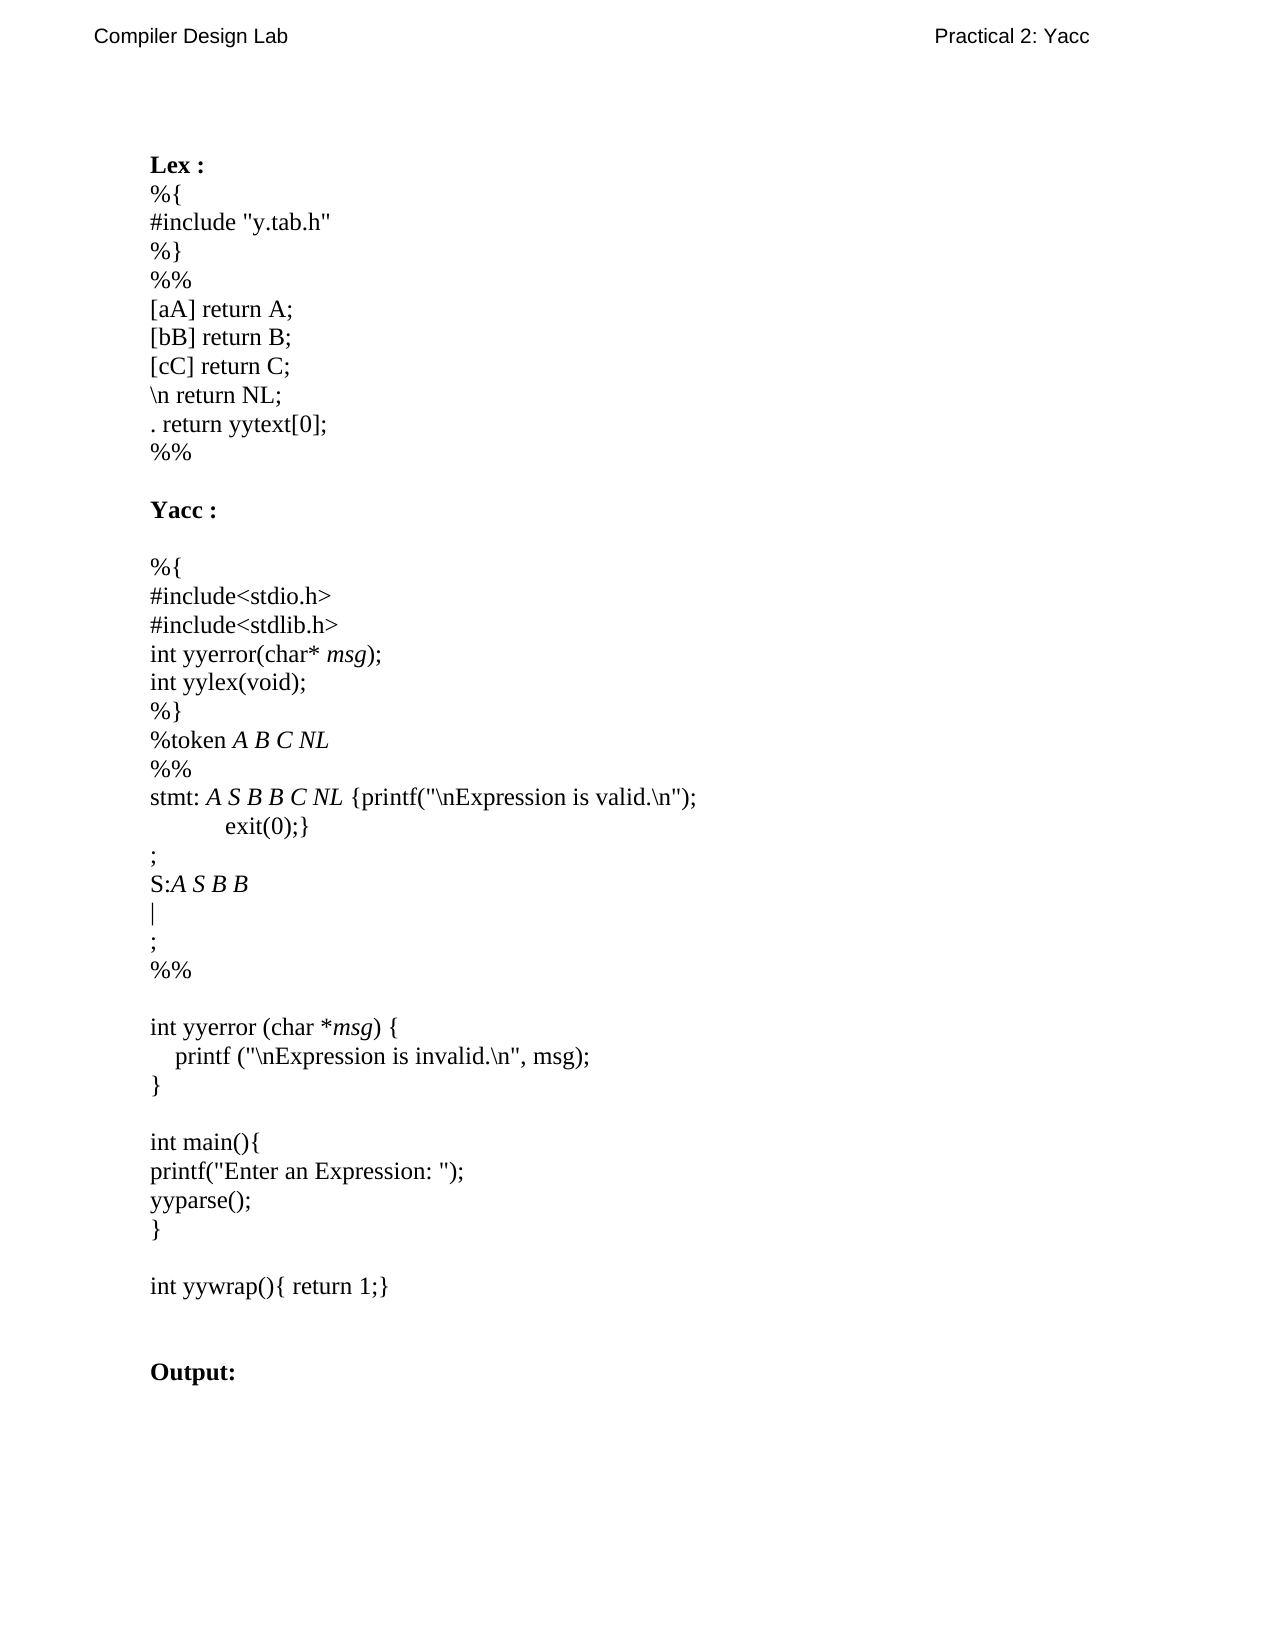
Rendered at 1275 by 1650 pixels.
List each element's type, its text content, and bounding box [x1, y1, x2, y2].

text yyparse(); [150, 1185, 1125, 1214]
text #include<stdio.h> [150, 581, 1125, 610]
text ; [150, 840, 1125, 869]
text exit(0);} [150, 811, 1125, 840]
text Output: [150, 1357, 1125, 1386]
text Yacc : [150, 495, 1125, 524]
text } [150, 1214, 1125, 1242]
text [aA] return A; [150, 294, 1125, 322]
text printf ("\nExpression is invalid.\n", msg); [150, 1041, 1125, 1070]
text [bB] return B; [150, 322, 1125, 351]
text . return yytext[0]; [150, 409, 1125, 437]
text #include<stdlib.h> [150, 610, 1125, 639]
text %{ [150, 179, 1125, 207]
text %token A B C NL [150, 725, 1125, 754]
text Lex : [150, 150, 1125, 179]
text int yyerror(char* msg); [150, 639, 1125, 667]
text stmt: A S B B C NL {printf("\nExpression is valid.\n"); [150, 782, 1125, 811]
text | [150, 897, 1125, 926]
text printf("Enter an Expression: "); [150, 1156, 1125, 1185]
text ; [150, 926, 1125, 955]
text %} [150, 236, 1125, 265]
text %% [150, 754, 1125, 782]
text \n return NL; [150, 380, 1125, 409]
text %% [150, 437, 1125, 466]
text int yylex(void); [150, 667, 1125, 696]
text S:A S B B [150, 869, 1125, 897]
text [cC] return C; [150, 351, 1125, 380]
text %{ [150, 552, 1125, 581]
text int yywrap(){ return 1;} [150, 1271, 1125, 1300]
text %} [150, 696, 1125, 725]
text } [150, 1070, 1125, 1099]
text #include "y.tab.h" [150, 207, 1125, 236]
text int yyerror (char *msg) { [150, 1012, 1125, 1041]
text %% [150, 265, 1125, 294]
text int main(){ [150, 1127, 1125, 1156]
text %% [150, 955, 1125, 984]
